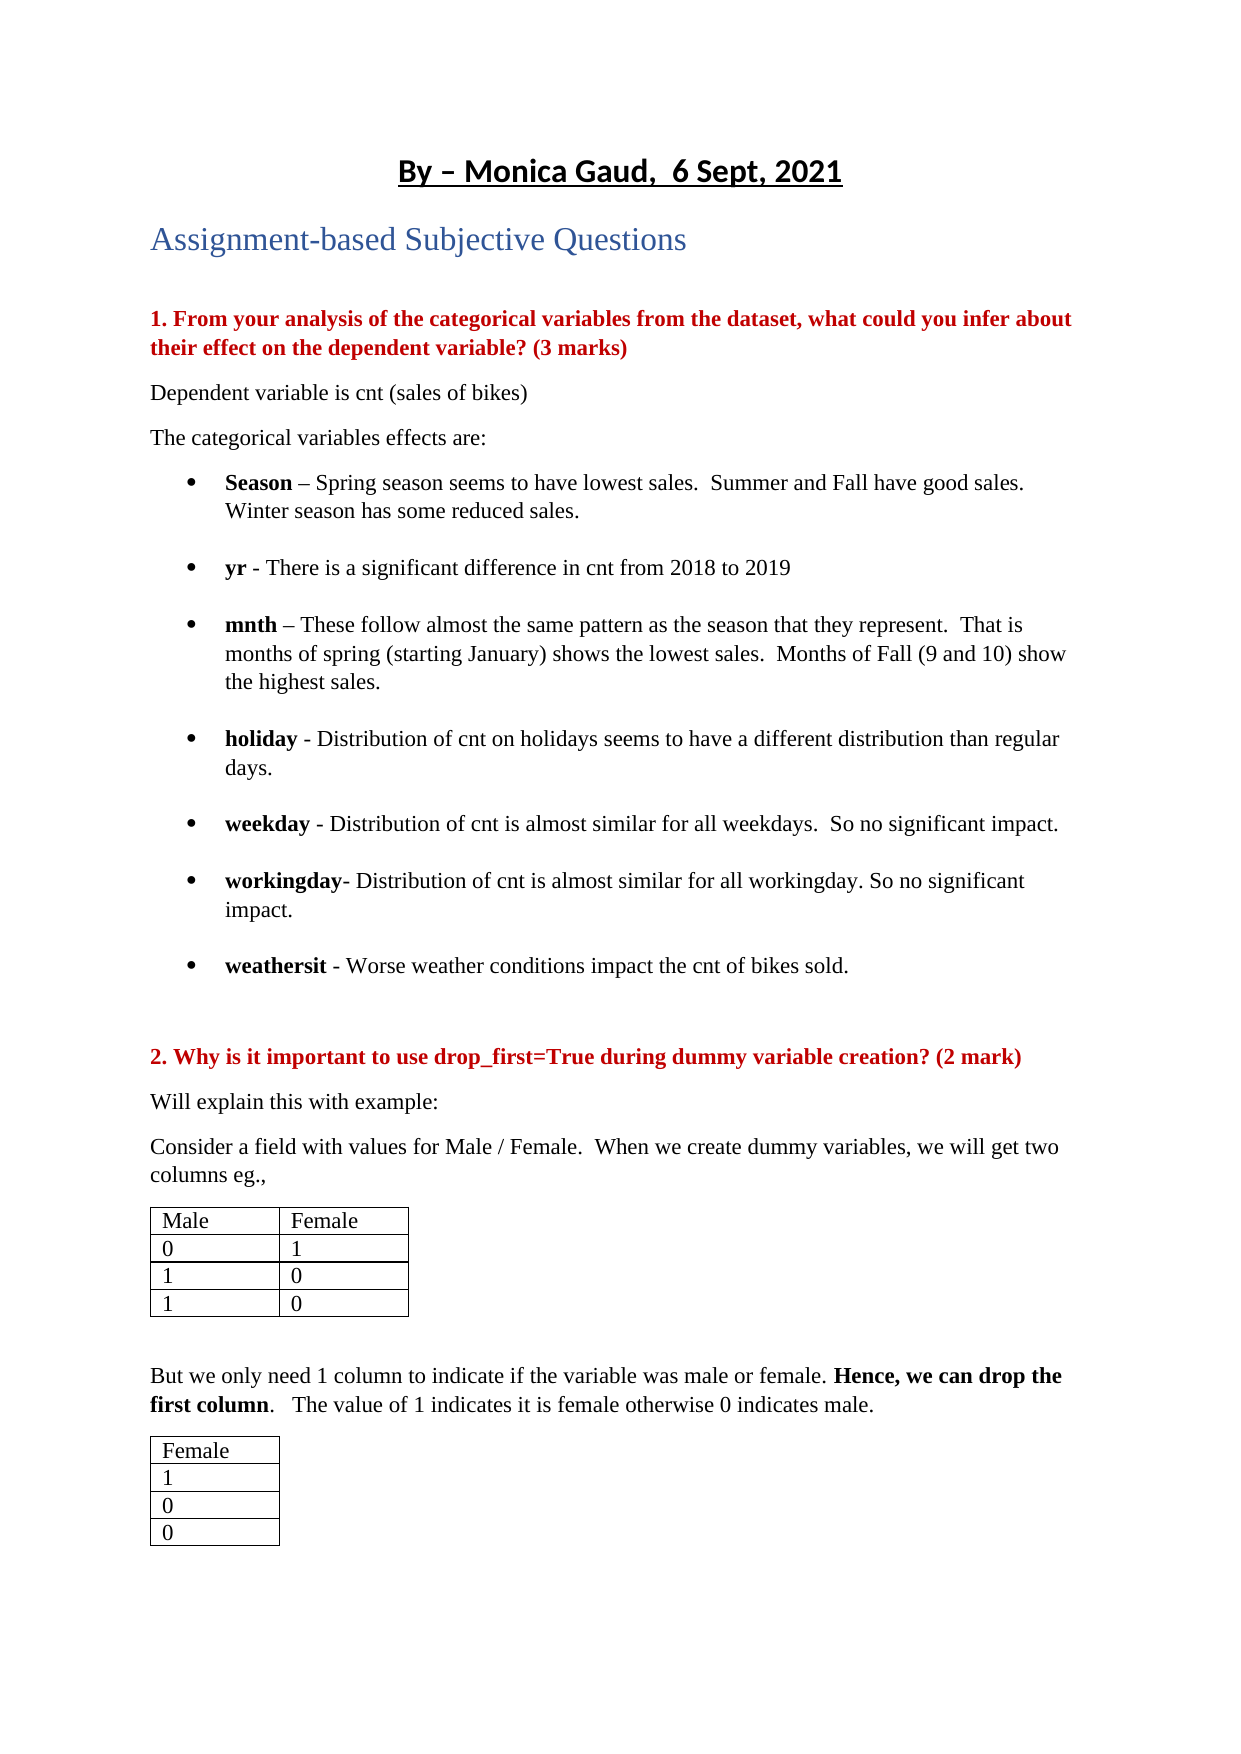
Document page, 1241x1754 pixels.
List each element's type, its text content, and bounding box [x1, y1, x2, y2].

table_cell 0 [151, 1492, 279, 1518]
text The categorical variables effects are: [150, 424, 1090, 450]
text Will explain this with example: [150, 1088, 1090, 1114]
text Dependent variable is cnt (sales of bikes) [150, 379, 1090, 405]
table_cell 1 [151, 1464, 279, 1491]
list holiday - Distribution of cnt on holidays seems to have a different distribution than regular days. [187, 725, 1090, 780]
table_header Male [151, 1208, 279, 1234]
text By – Monica Gaud, 6 Sept, 2021 [150, 150, 1090, 191]
table_cell 1 [151, 1290, 279, 1316]
text 1. From your analysis of the categorical variables from the dataset, what could you infer about their effect on the dependent variable? (3 marks) [150, 305, 1090, 360]
subtitle Assignment-based Subjective Questions [150, 219, 1090, 257]
table_header Female [151, 1437, 279, 1463]
list workingday- Distribution of cnt is almost similar for all workingday. So no significant impact. [187, 867, 1090, 922]
table_cell 0 [280, 1290, 408, 1316]
text Consider a field with values for Male / Female. When we create dummy variables, we will get two columns eg., [150, 1133, 1090, 1188]
list yr - There is a significant difference in cnt from 2018 to 2019 [187, 554, 1090, 581]
list weathersit - Worse weather conditions impact the cnt of bikes sold. [187, 953, 1090, 979]
table_header Female [280, 1208, 408, 1234]
table_cell 1 [151, 1263, 279, 1289]
text 2. Why is it important to use drop_first=True during dummy variable creation? (2 mark) [150, 1043, 1090, 1069]
table_cell 0 [280, 1263, 408, 1289]
list mnth – These follow almost the same pattern as the season that they represent. That is months of spring (starting January) shows the lowest sales. Months of Fall (9 and 10) show the highest sales. [187, 611, 1090, 694]
table_cell 0 [151, 1235, 279, 1261]
list Season – Spring season seems to have lowest sales. Summer and Fall have good sales. Winter season has some reduced sales. [187, 469, 1090, 524]
table_cell 0 [151, 1519, 279, 1545]
list weekday - Distribution of cnt is almost similar for all weekdays. So no significant impact. [187, 810, 1090, 837]
text But we only need 1 column to indicate if the variable was male or female. Hence, we can drop the first column. The value of 1 indicates it is female otherwise 0 indicates male. [150, 1362, 1090, 1417]
table_cell 1 [280, 1235, 408, 1261]
